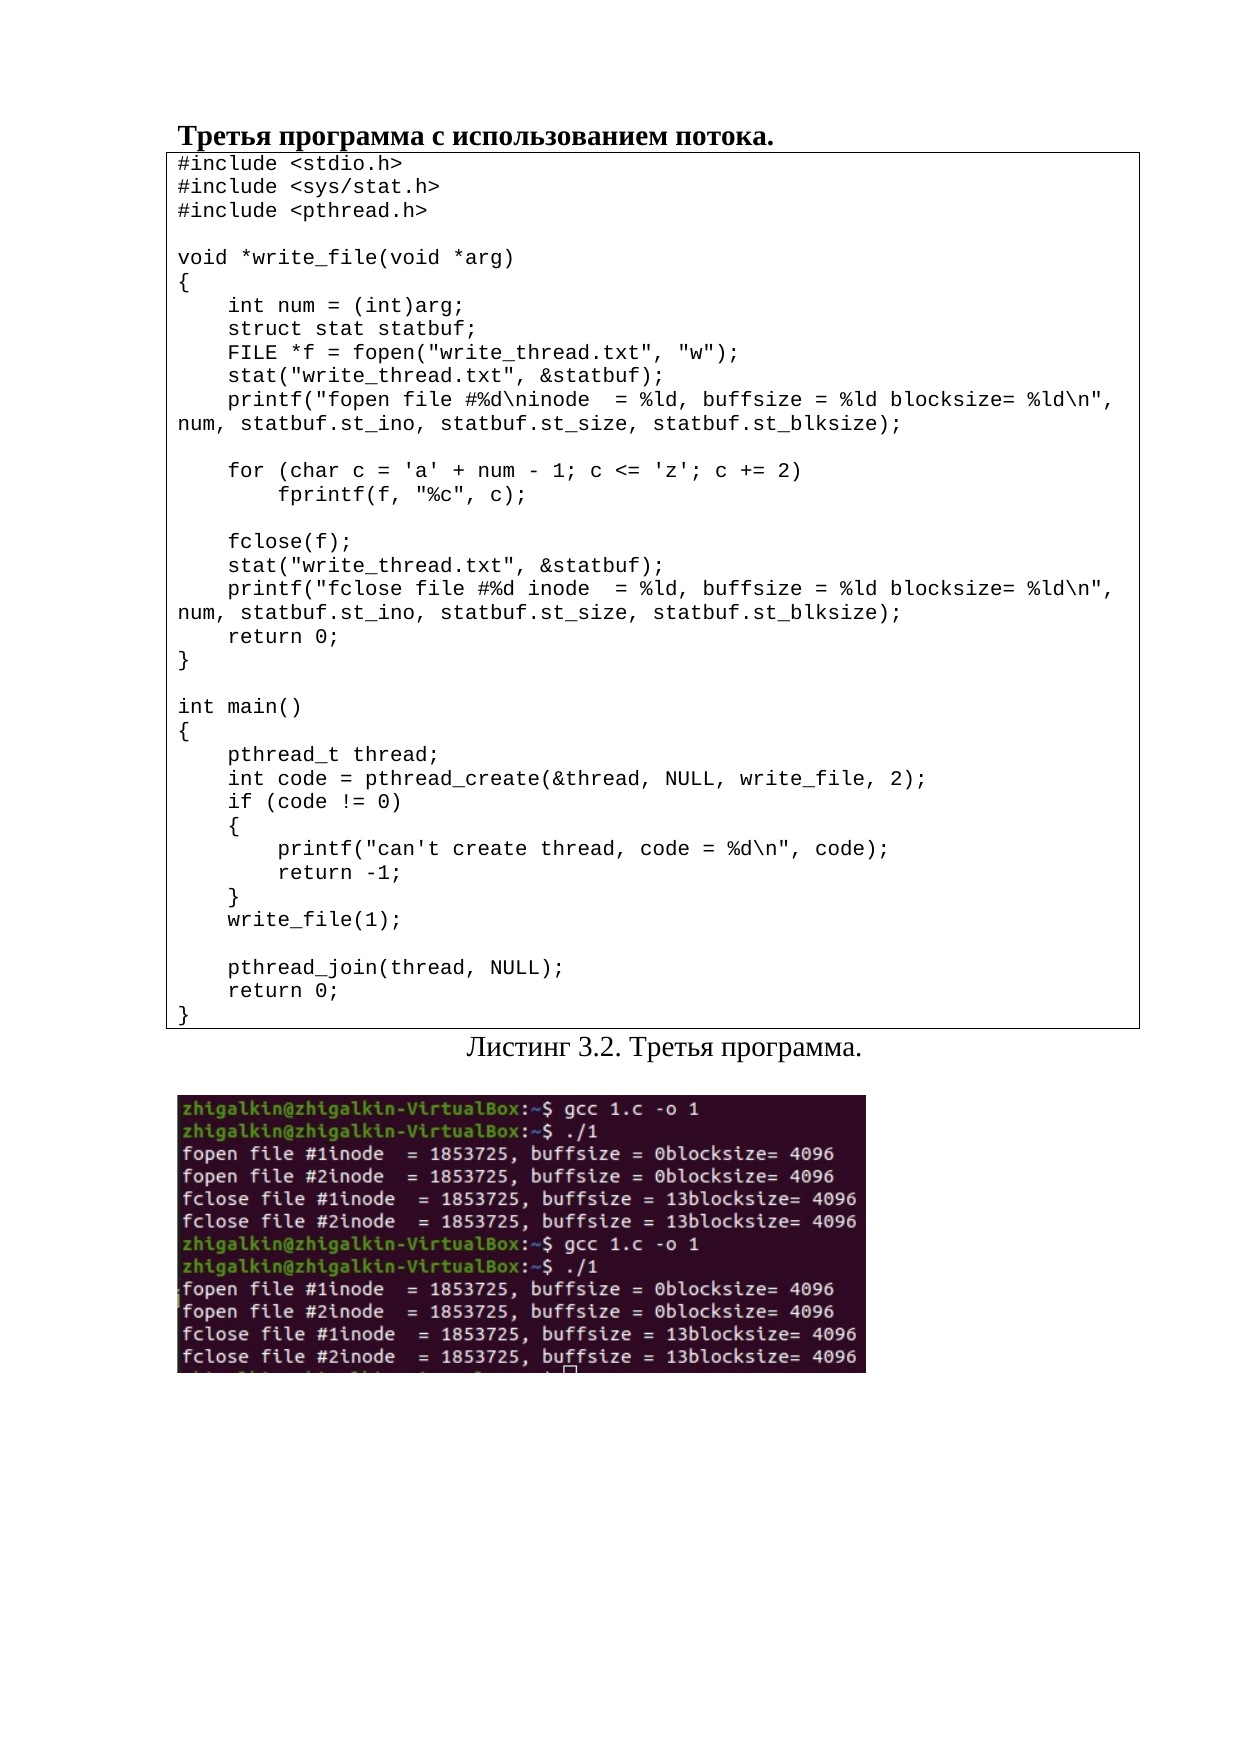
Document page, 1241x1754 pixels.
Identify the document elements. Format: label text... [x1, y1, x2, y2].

table_header #include <stdio.h> #include <sys/stat.h> #include <pthread.h> void *write_file(void *arg) { int num = (int)arg; struct stat statbuf; FILE *f = fopen("write_thread.txt", "w"); stat("write_thread.txt", &statbuf); printf("fopen file #%d\ninode = %ld, buffsize = %ld blocksize= %ld\n", num, statbuf.st_ino, statbuf.st_size, statbuf.st_blksize); for (char c = 'a' + num - 1; c <= 'z'; c += 2) fprintf(f, "%c", c); fclose(f); stat("write_thread.txt", &statbuf); printf("fclose file #%d inode = %ld, buffsize = %ld blocksize= %ld\n", num, statbuf.st_ino, statbuf.st_size, statbuf.st_blksize); return 0; } int main() { pthread_t thread; int code = pthread_create(&thread, NULL, write_file, 2); if (code != 0) { printf("can't create thread, code = %d\n", code); return -1; } write_file(1); pthread_join(thread, NULL); return 0; } [167, 153, 1139, 1028]
picture [177, 1095, 866, 1373]
text Листинг 3.2. Третья программа. [177, 1029, 1152, 1062]
text Третья программа с использованием потока. [177, 118, 1152, 152]
